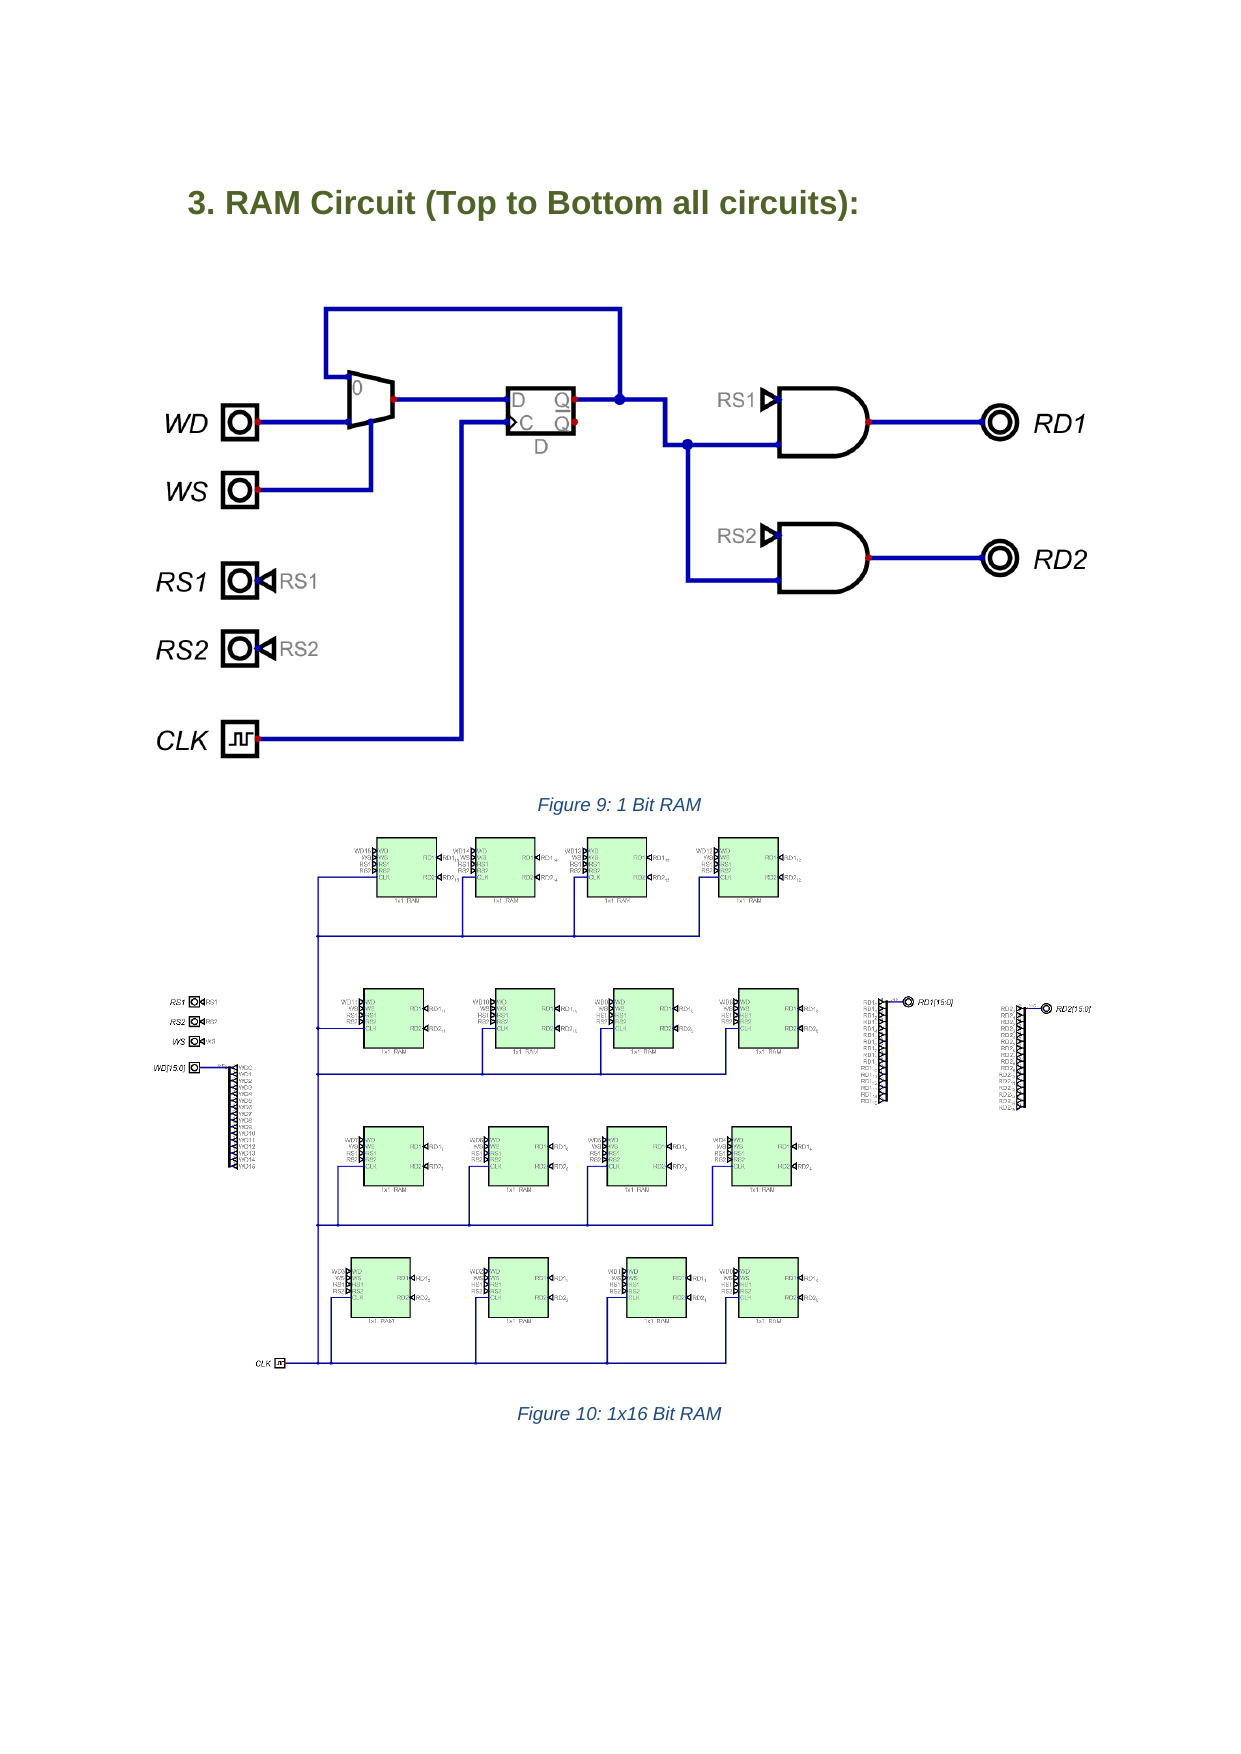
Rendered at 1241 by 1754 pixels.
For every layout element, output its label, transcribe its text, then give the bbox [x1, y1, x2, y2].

picture [150, 836, 1092, 1369]
list RAM Circuit (Top to Bottom all circuits): [187, 183, 1090, 221]
picture [150, 304, 1090, 760]
